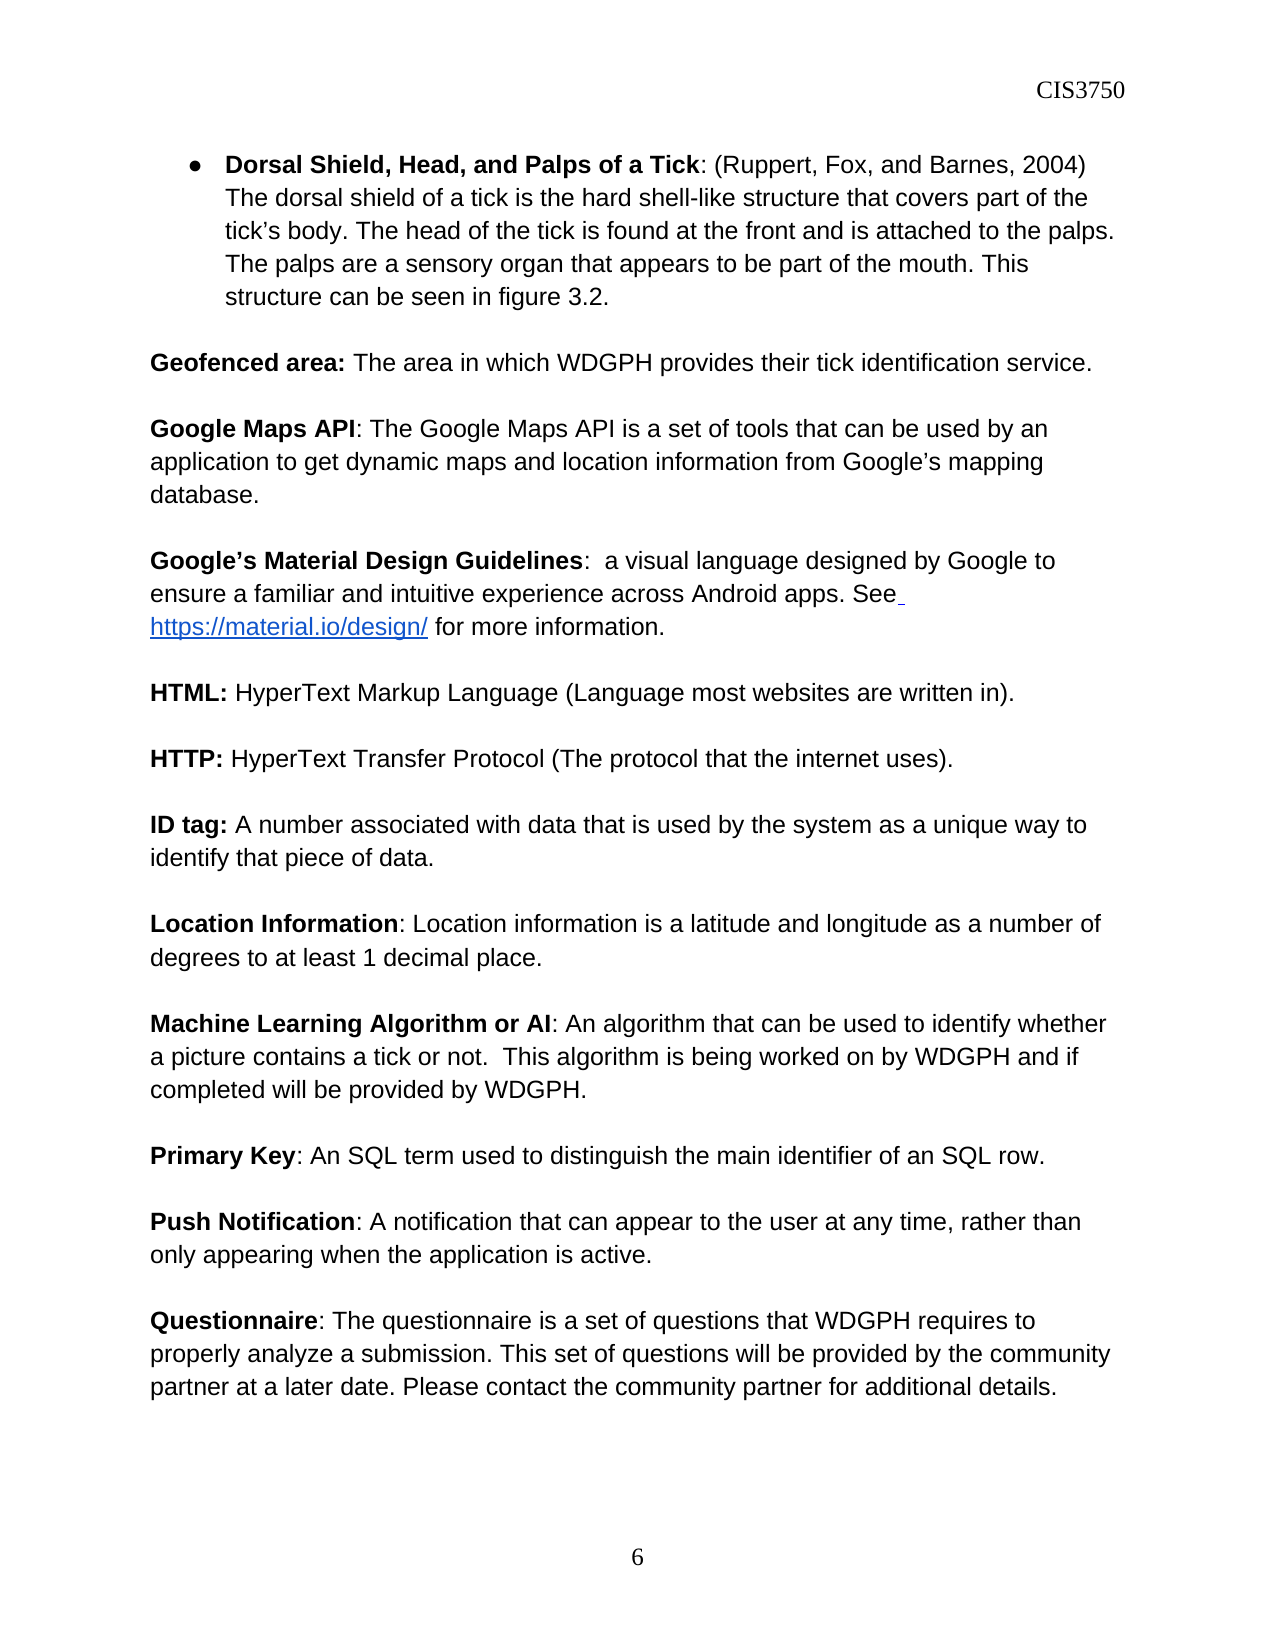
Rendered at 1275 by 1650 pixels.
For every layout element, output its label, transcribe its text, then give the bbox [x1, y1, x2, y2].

text Primary Key: An SQL term used to distinguish the main identifier of an SQL row. [150, 1141, 1125, 1169]
text Questionnaire: The questionnaire is a set of questions that WDGPH requires to properly analyze a submission. This set of questions will be provided by the community partner at a later date. Please contact the community partner for additional details. [150, 1306, 1125, 1401]
text Machine Learning Algorithm or AI: An algorithm that can be used to identify whether a picture contains a tick or not. This algorithm is being worked on by WDGPH and if completed will be provided by WDGPH. [150, 1008, 1125, 1103]
text ID tag: A number associated with data that is used by the system as a unique way to identify that piece of data. [150, 810, 1125, 872]
text Google’s Material Design Guidelines: a visual language designed by Google to ensure a familiar and intuitive experience across Android apps. See https://material.io/design/ for more information. [150, 513, 1125, 641]
text HTTP: HyperText Transfer Protocol (The protocol that the internet uses). [150, 744, 1125, 773]
text Google Maps API: The Google Maps API is a set of tools that can be used by an application to get dynamic maps and location information from Google’s mapping database. [150, 414, 1125, 509]
text HTML: HyperText Markup Language (Language most websites are written in). [150, 678, 1125, 707]
text Location Information: Location information is a latitude and longitude as a number of degrees to at least 1 decimal place. [150, 876, 1125, 971]
text Push Notification: A notification that can appear to the user at any time, rather than only appearing when the application is active. [150, 1174, 1125, 1268]
text Geofenced area: The area in which WDGPH provides their tick identification service. [150, 348, 1125, 377]
list Dorsal Shield, Head, and Palps of a Tick: (Ruppert, Fox, and Barnes, 2004) The dorsal shield of a tick is the hard shell-like structure that covers part of the tick’s body. The head of the tick is found at the front and is attached to the palps. The palps are a sensory organ that appears to be part of the mouth. This structure can be seen in figure 3.2. [187, 150, 1125, 311]
